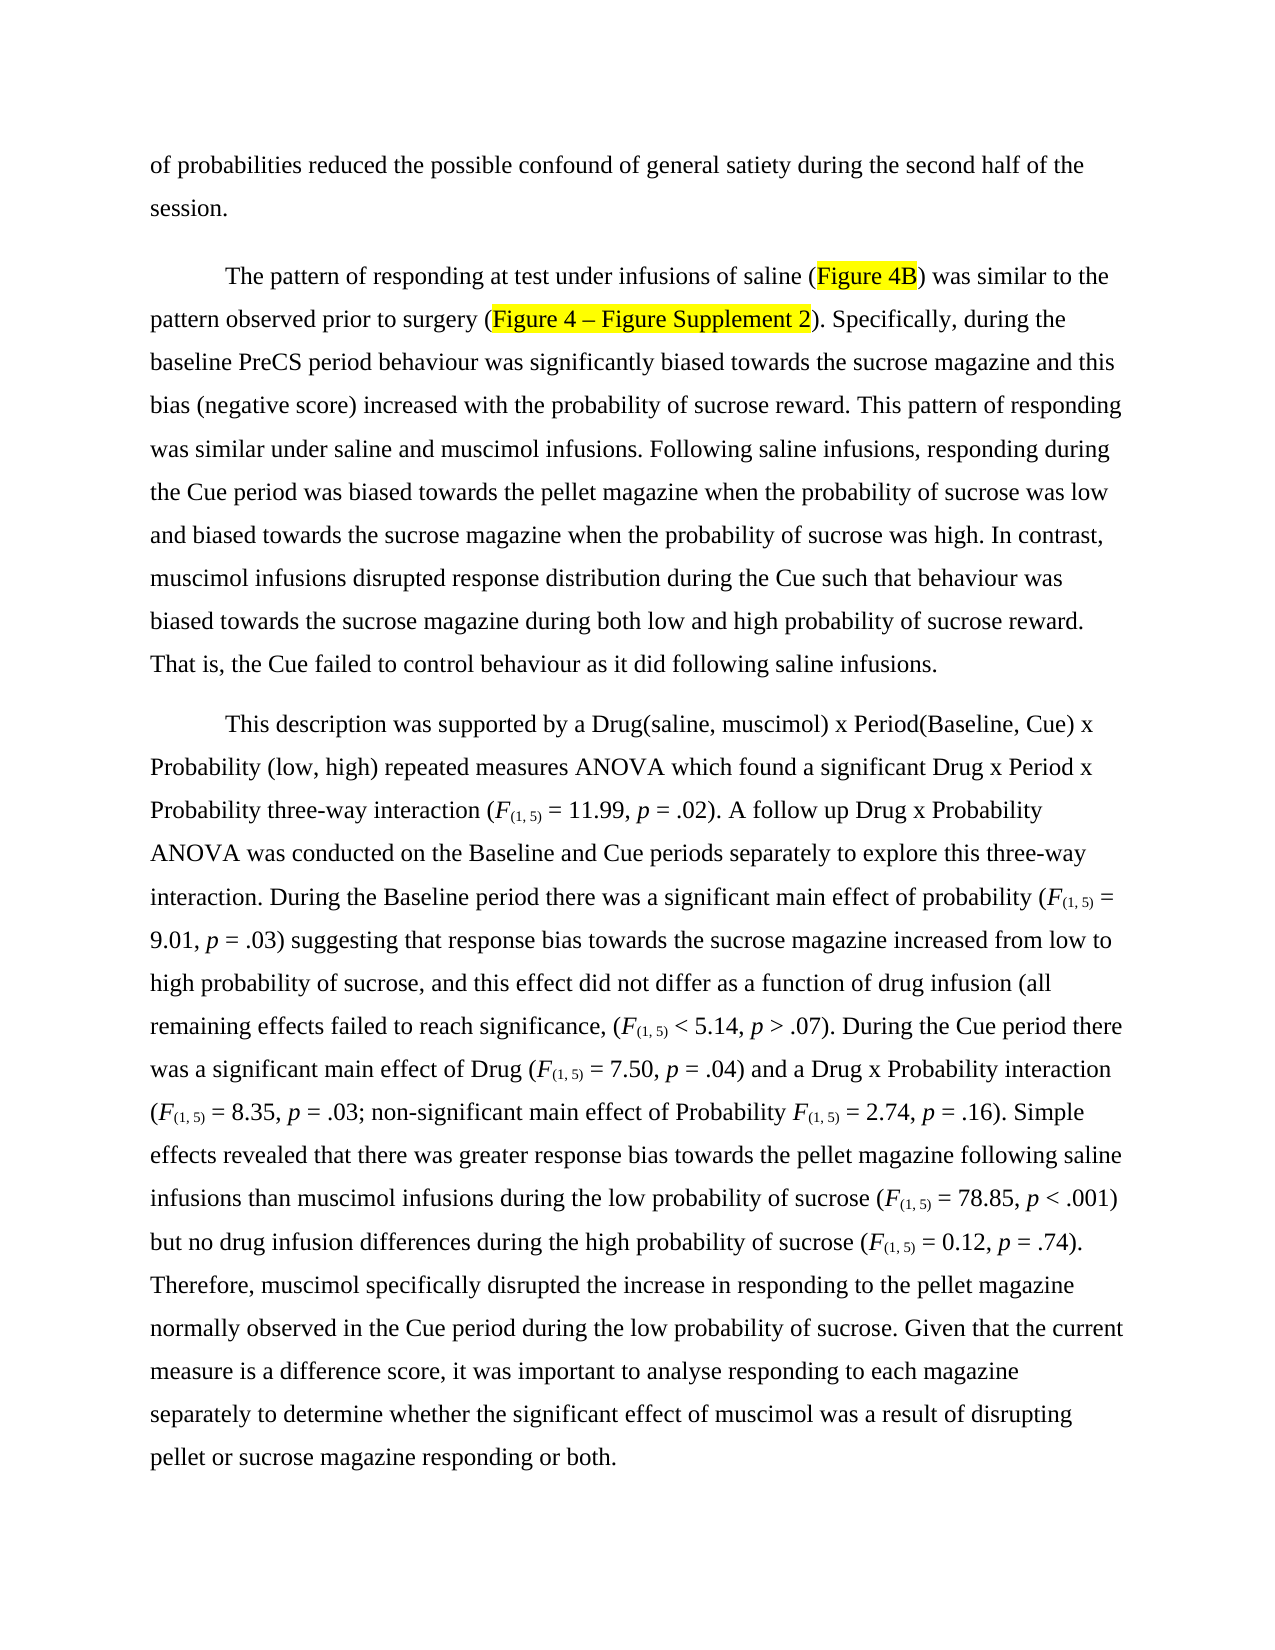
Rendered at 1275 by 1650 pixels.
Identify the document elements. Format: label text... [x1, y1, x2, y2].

text This description was supported by a Drug(saline, muscimol) x Period(Baseline, Cue) x Probability (low, high) repeated measures ANOVA which found a significant Drug x Period x Probability three-way interaction (F(1, 5) = 11.99, p = .02). A follow up Drug x Probability ANOVA was conducted on the Baseline and Cue periods separately to explore this three-way interaction. During the Baseline period there was a significant main effect of probability (F(1, 5) = 9.01, p = .03) suggesting that response bias towards the sucrose magazine increased from low to high probability of sucrose, and this effect did not differ as a function of drug infusion (all remaining effects failed to reach significance, (F(1, 5) < 5.14, p > .07). During the Cue period there was a significant main effect of Drug (F(1, 5) = 7.50, p = .04) and a Drug x Probability interaction (F(1, 5) = 8.35, p = .03; non-significant main effect of Probability F(1, 5) = 2.74, p = .16). Simple effects revealed that there was greater response bias towards the pellet magazine following saline infusions than muscimol infusions during the low probability of sucrose (F(1, 5) = 78.85, p < .001) but no drug infusion differences during the high probability of sucrose (F(1, 5) = 0.12, p = .74). Therefore, muscimol specifically disrupted the increase in responding to the pellet magazine normally observed in the Cue period during the low probability of sucrose. Given that the current measure is a difference score, it was important to analyse responding to each magazine separately to determine whether the significant effect of muscimol was a result of disrupting pellet or sucrose magazine responding or both. [150, 709, 1125, 1471]
text The pattern of responding at test under infusions of saline (Figure 4B) was similar to the pattern observed prior to surgery (Figure 4 – Figure Supplement 2). Specifically, during the baseline PreCS period behaviour was significantly biased towards the sucrose magazine and this bias (negative score) increased with the probability of sucrose reward. This pattern of responding was similar under saline and muscimol infusions. Following saline infusions, responding during the Cue period was biased towards the pellet magazine when the probability of sucrose was low and biased towards the sucrose magazine when the probability of sucrose was high. In contrast, muscimol infusions disrupted response distribution during the Cue such that behaviour was biased towards the sucrose magazine during both low and high probability of sucrose reward. That is, the Cue failed to control behaviour as it did following saline infusions. [150, 261, 1125, 678]
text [150, 150, 1125, 222]
